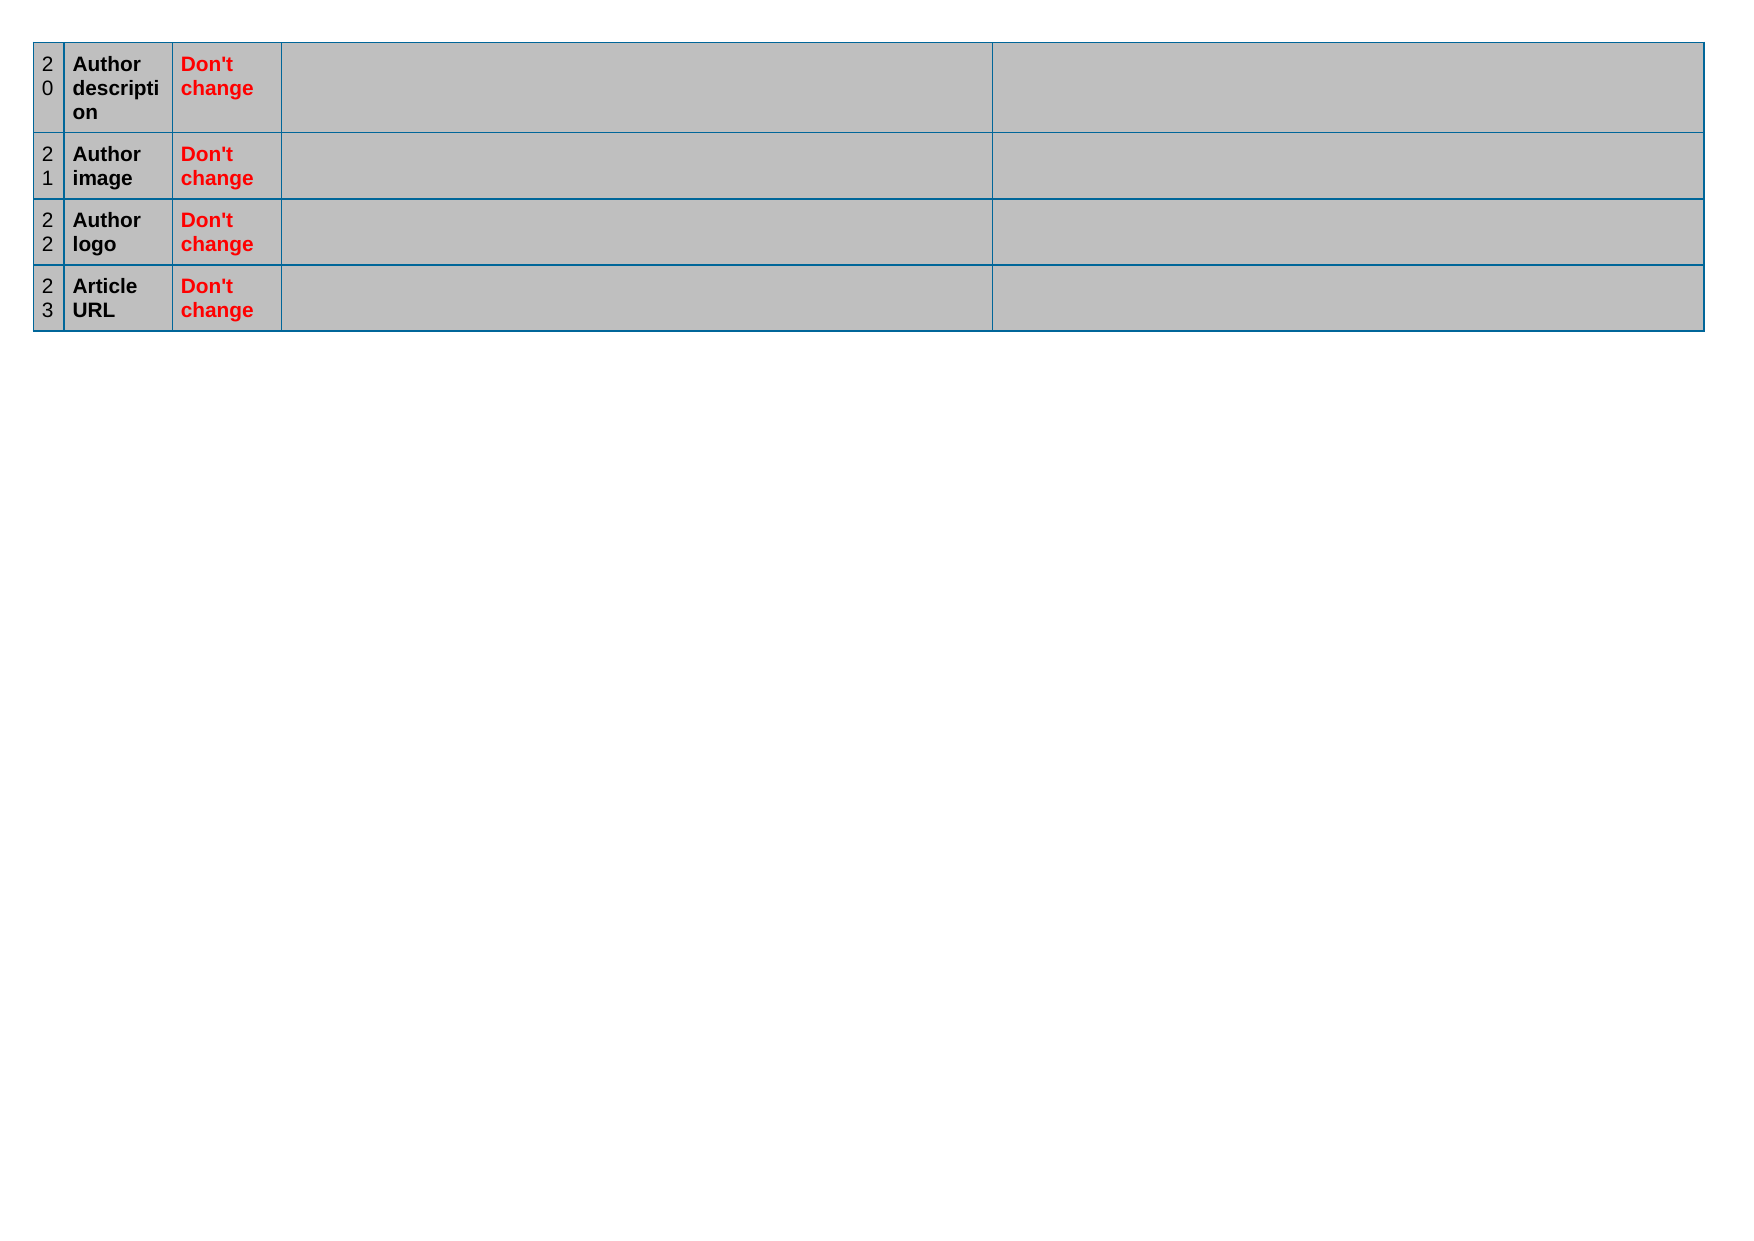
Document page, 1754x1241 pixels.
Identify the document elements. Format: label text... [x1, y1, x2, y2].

table_cell Author image [65, 133, 172, 198]
table_cell Don't change [173, 266, 281, 330]
table_cell Don't change [173, 43, 281, 132]
table_cell [993, 133, 1703, 198]
table_cell Article URL [65, 266, 172, 330]
table_cell 21 [34, 133, 63, 198]
table_cell Don't change [173, 200, 281, 264]
table_cell [993, 43, 1703, 132]
table_cell Author description [65, 43, 172, 132]
table_cell [282, 133, 992, 198]
table_cell [282, 43, 992, 132]
table_cell [282, 266, 992, 330]
table_cell 22 [34, 200, 63, 264]
table_cell 20 [34, 43, 63, 132]
table_cell [993, 200, 1703, 264]
table_cell Author logo [65, 200, 172, 264]
table_cell Don't change [173, 133, 281, 198]
table_cell [993, 266, 1703, 330]
table_cell 23 [34, 266, 63, 330]
table_cell [282, 200, 992, 264]
